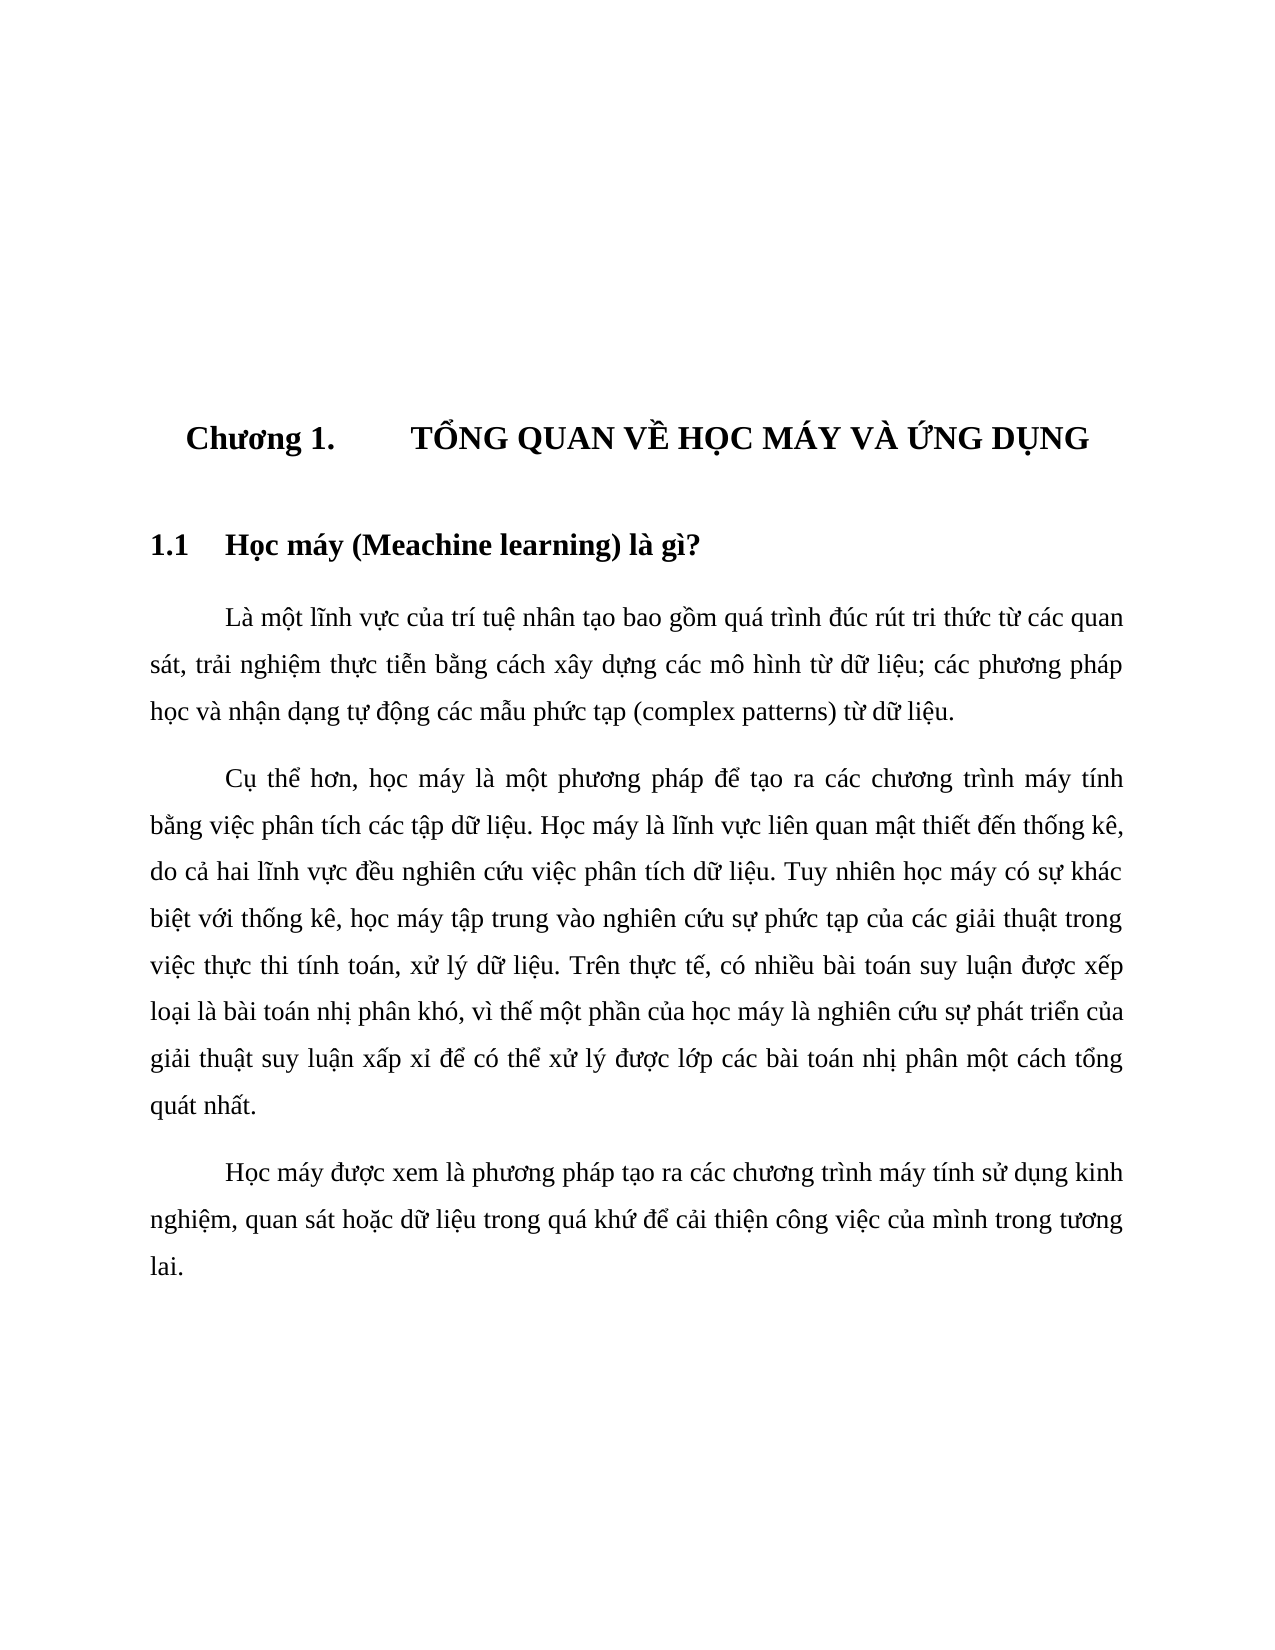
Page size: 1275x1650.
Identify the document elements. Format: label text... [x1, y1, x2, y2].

text Là một lĩnh vực của trí tuệ nhân tạo bao gồm quá trình đúc rút tri thức từ các quan sát, trải nghiệm thực tiễn bằng cách xây dựng các mô hình từ dữ liệu; các phương pháp học và nhận dạng tự động các mẫu phức tạp (complex patterns) từ dữ liệu. [150, 601, 1125, 726]
subtitle Học máy (Meachine learning) là gì? [150, 527, 1125, 563]
text Cụ thể hơn, học máy là một phương pháp để tạo ra các chương trình máy tính bằng việc phân tích các tập dữ liệu. Học máy là lĩnh vực liên quan mật thiết đến thống kê, do cả hai lĩnh vực đều nghiên cứu việc phân tích dữ liệu. Tuy nhiên học máy có sự khác biệt với thống kê, học máy tập trung vào nghiên cứu sự phức tạp của các giải thuật trong việc thực thi tính toán, xử lý dữ liệu. Trên thực tế, có nhiều bài toán suy luận được xếp loại là bài toán nhị phân khó, vì thế một phần của học máy là nghiên cứu sự phát triển của giải thuật suy luận xấp xỉ để có thể xử lý được lớp các bài toán nhị phân một cách tổng quát nhất. [150, 762, 1125, 1120]
text Học máy được xem là phương pháp tạo ra các chương trình máy tính sử dụng kinh nghiệm, quan sát hoặc dữ liệu trong quá khứ để cải thiện công việc của mình trong tương lai. [150, 1156, 1125, 1281]
subtitle TỔNG QUAN VỀ HỌC MÁY VÀ ỨNG DỤNG [150, 418, 1125, 456]
